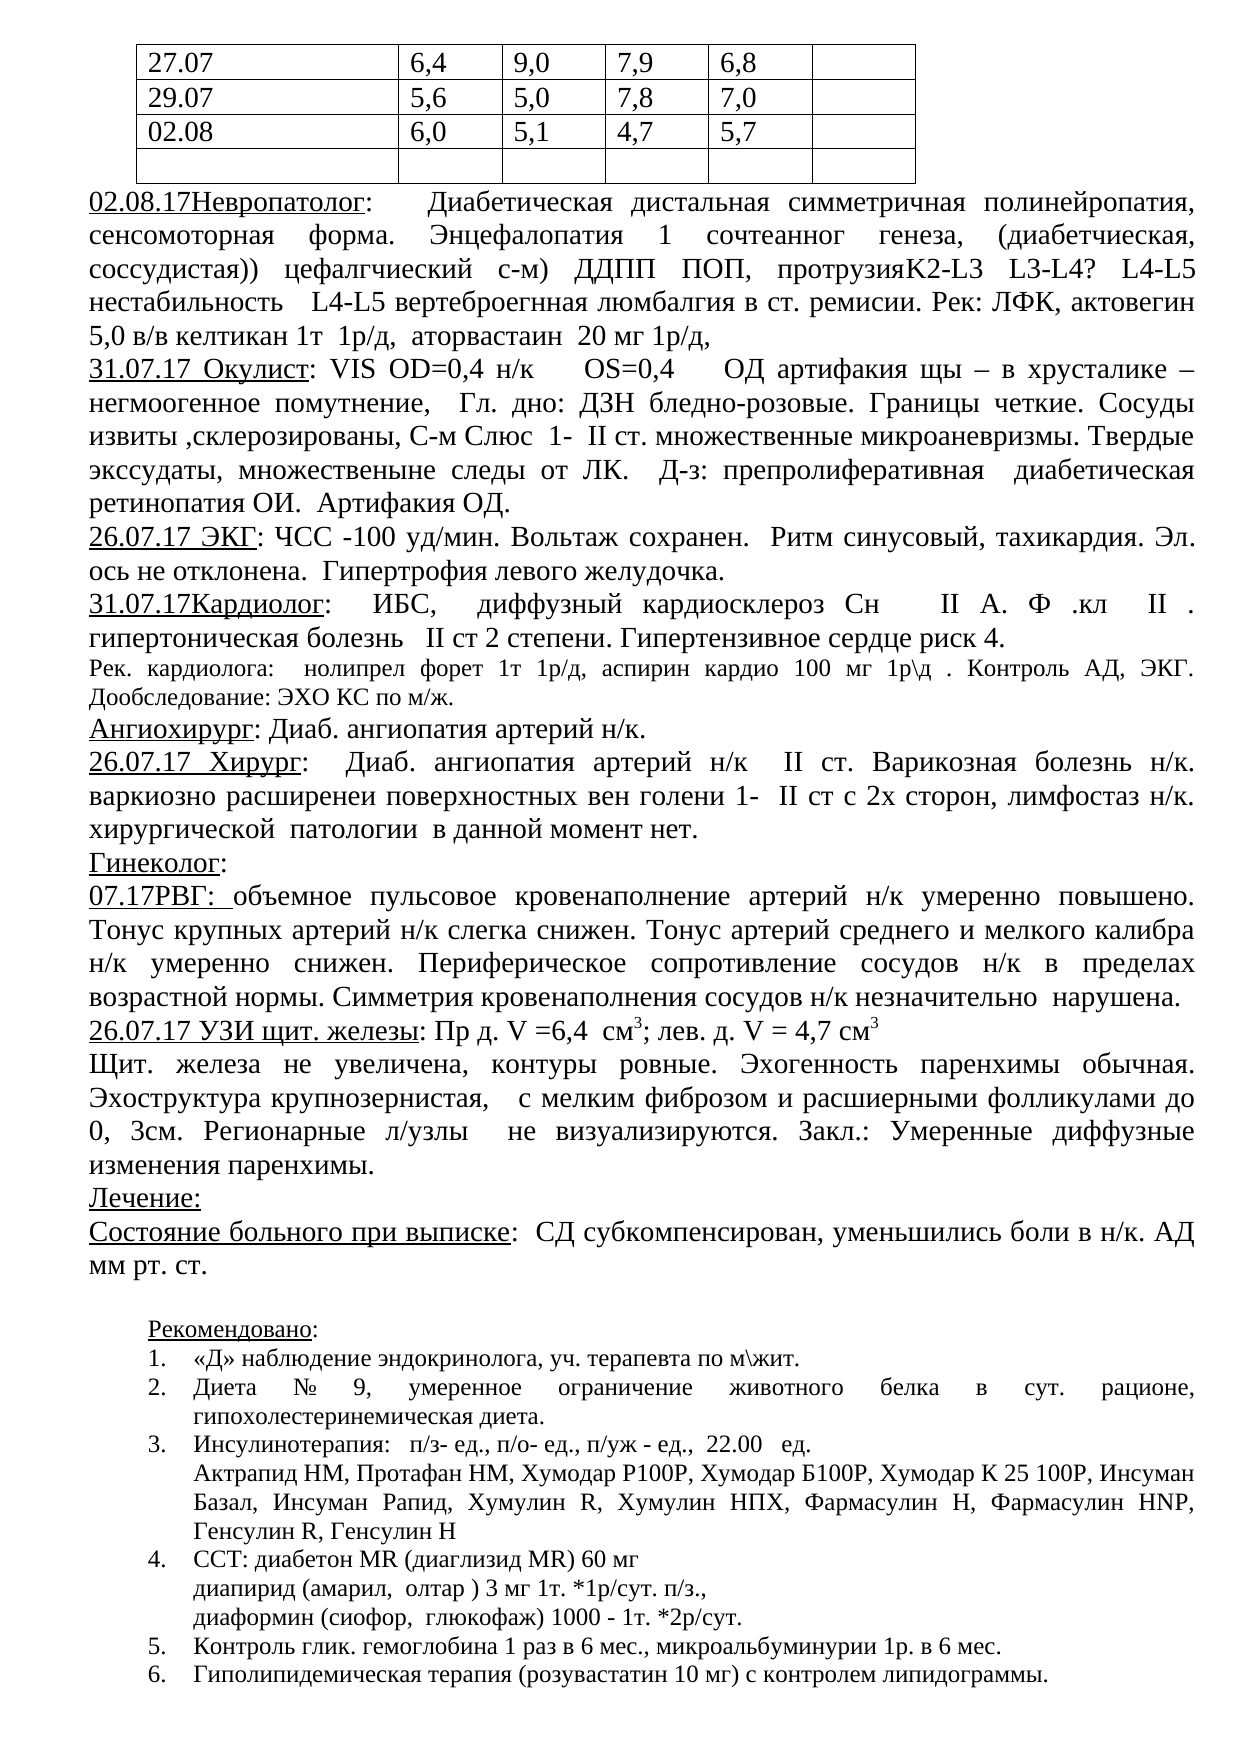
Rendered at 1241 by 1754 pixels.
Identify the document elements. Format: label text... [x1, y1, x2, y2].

table_cell [606, 149, 708, 183]
table_cell 4,7 [606, 115, 708, 148]
text Состояние больного при выписке: СД субкомпенсирован, уменьшились боли в н/к. АД мм рт. ст. [89, 1214, 1196, 1281]
table_cell 7,0 [709, 80, 812, 113]
table_cell [813, 45, 915, 79]
text Актрапид НМ, Протафан НМ, Хумодар Р100Р, Хумодар Б100Р, Хумодар К 25 100Р, Инсуман Базал, Инсуман Рапид, Хумулин R, Хумулин НПХ, Фармасулин Н, Фармасулин НNР, Генсулин R, Генсулин Н [193, 1458, 1196, 1544]
table_cell 6,8 [709, 45, 812, 79]
list Гиполипидемическая терапия (розувастатин 10 мг) с контролем липидограммы. [148, 1659, 1196, 1688]
text диапирид (амарил, олтар ) 3 мг 1т. *1р/сут. п/з., [193, 1573, 1196, 1602]
table_cell 02.08 [137, 115, 398, 148]
table_cell 5,7 [709, 115, 812, 148]
list ССТ: диабетон МR (диаглизид МR) 60 мг [148, 1544, 1196, 1573]
table_cell [813, 149, 915, 183]
table_cell [813, 115, 915, 148]
table_cell [137, 149, 398, 183]
table_cell 29.07 [137, 80, 398, 113]
table_cell [709, 149, 812, 183]
table_cell 5,6 [399, 80, 502, 113]
list «Д» наблюдение эндокринолога, уч. терапевта по м\жит. [148, 1343, 1196, 1372]
text Щит. железа не увеличена, контуры ровные. Эхогенность паренхимы обычная. Эхоструктура крупнозернистая, с мелким фиброзом и расшиерными фолликулами до 0, 3см. Регионарные л/узлы не визуализируются. Закл.: Умеренные диффузные изменения паренхимы. [89, 1046, 1196, 1180]
table_cell [503, 149, 605, 183]
text 31.07.17Кардиолог: ИБС, диффузный кардиосклероз Сн II А. Ф .кл II . гипертоническая болезнь II ст 2 степени. Гипертензивное сердце риск 4. [89, 586, 1196, 653]
table_cell [813, 80, 915, 113]
text 31.07.17 Окулист: VIS OD=0,4 н/к OS=0,4 ОД артифакия щы – в хрусталике – негмоогенное помутнение, Гл. дно: ДЗН бледно-розовые. Границы четкие. Сосуды извиты ,склерозированы, С-м Слюс 1- II ст. множественные микроаневризмы. Твердые экссудаты, множественыне следы от ЛК. Д-з: препролиферативная диабетическая ретинопатия ОИ. Артифакия ОД. [89, 351, 1196, 519]
table_cell 6,0 [399, 115, 502, 148]
table_cell 5,0 [503, 80, 605, 113]
text Рек. кардиолога: нолипрел форет 1т 1р/д, аспирин кардио 100 мг 1р\д . Контроль АД, ЭКГ. Дообследование: ЭХО КС по м/ж. [89, 653, 1196, 711]
table_cell 27.07 [137, 45, 398, 79]
list Диета № 9, умеренное ограничение животного белка в сут. рационе, гипохолестеринемическая диета. [148, 1372, 1196, 1429]
text 07.17РВГ: объемное пульсовое кровенаполнение артерий н/к умеренно повышено. Тонус крупных артерий н/к слегка снижен. Тонус артерий среднего и мелкого калибра н/к умеренно снижен. Периферическое сопротивление сосудов н/к в пределах возрастной нормы. Симметрия кровенаполнения сосудов н/к незначительно нарушена. [89, 878, 1196, 1013]
text Гинеколог: [89, 845, 1196, 878]
text Лечение: [89, 1180, 1196, 1214]
text 26.07.17 Хирург: Диаб. ангиопатия артерий н/к II ст. Варикозная болезнь н/к. варкиозно расширенеи поверхностных вен голени 1- II ст с 2х сторон, лимфостаз н/к. хирургической патологии в данной момент нет. [89, 744, 1196, 845]
table_cell 7,9 [606, 45, 708, 79]
table_cell 7,8 [606, 80, 708, 113]
table_cell [399, 149, 502, 183]
table_cell 6,4 [399, 45, 502, 79]
text диаформин (сиофор, глюкофаж) 1000 - 1т. *2р/сут. [193, 1602, 1196, 1631]
text 02.08.17Невропатолог: Диабетическая дистальная симметричная полинейропатия, сенсомоторная форма. Энцефалопатия 1 сочтеанног генеза, (диабетчиеская, соссудистая)) цефалгчиеский с-м) ДДПП ПОП, протрузияK2-L3 L3-L4? L4-L5 нестабильность L4-L5 вертеброегнная люмбалгия в ст. ремисии. Рек: ЛФК, актовегин 5,0 в/в келтикан 1т 1р/д, аторвастаин 20 мг 1р/д, [89, 184, 1196, 351]
text 26.07.17 УЗИ щит. железы: Пр д. V =6,4 см3; лев. д. V = 4,7 см3 [89, 1013, 1196, 1046]
table_cell 9,0 [503, 45, 605, 79]
text Рекомендовано: [148, 1314, 1196, 1343]
table_cell 5,1 [503, 115, 605, 148]
text 26.07.17 ЭКГ: ЧСС -100 уд/мин. Вольтаж Ритм синусовый, тахикардия. Эл. ось не отклонена. Гипертрофия левого желудочка. [89, 519, 1196, 586]
list Контроль глик. гемоглобина 1 раз в 6 мес., микроальбуминурии 1р. в 6 мес. [148, 1631, 1196, 1659]
list Инсулинотерапия: п/з- ед., п/о- ед., п/уж - ед., 22.00 ед. [148, 1429, 1196, 1458]
text Ангиохирург: Диаб. ангиопатия артерий н/к. [89, 711, 1196, 744]
